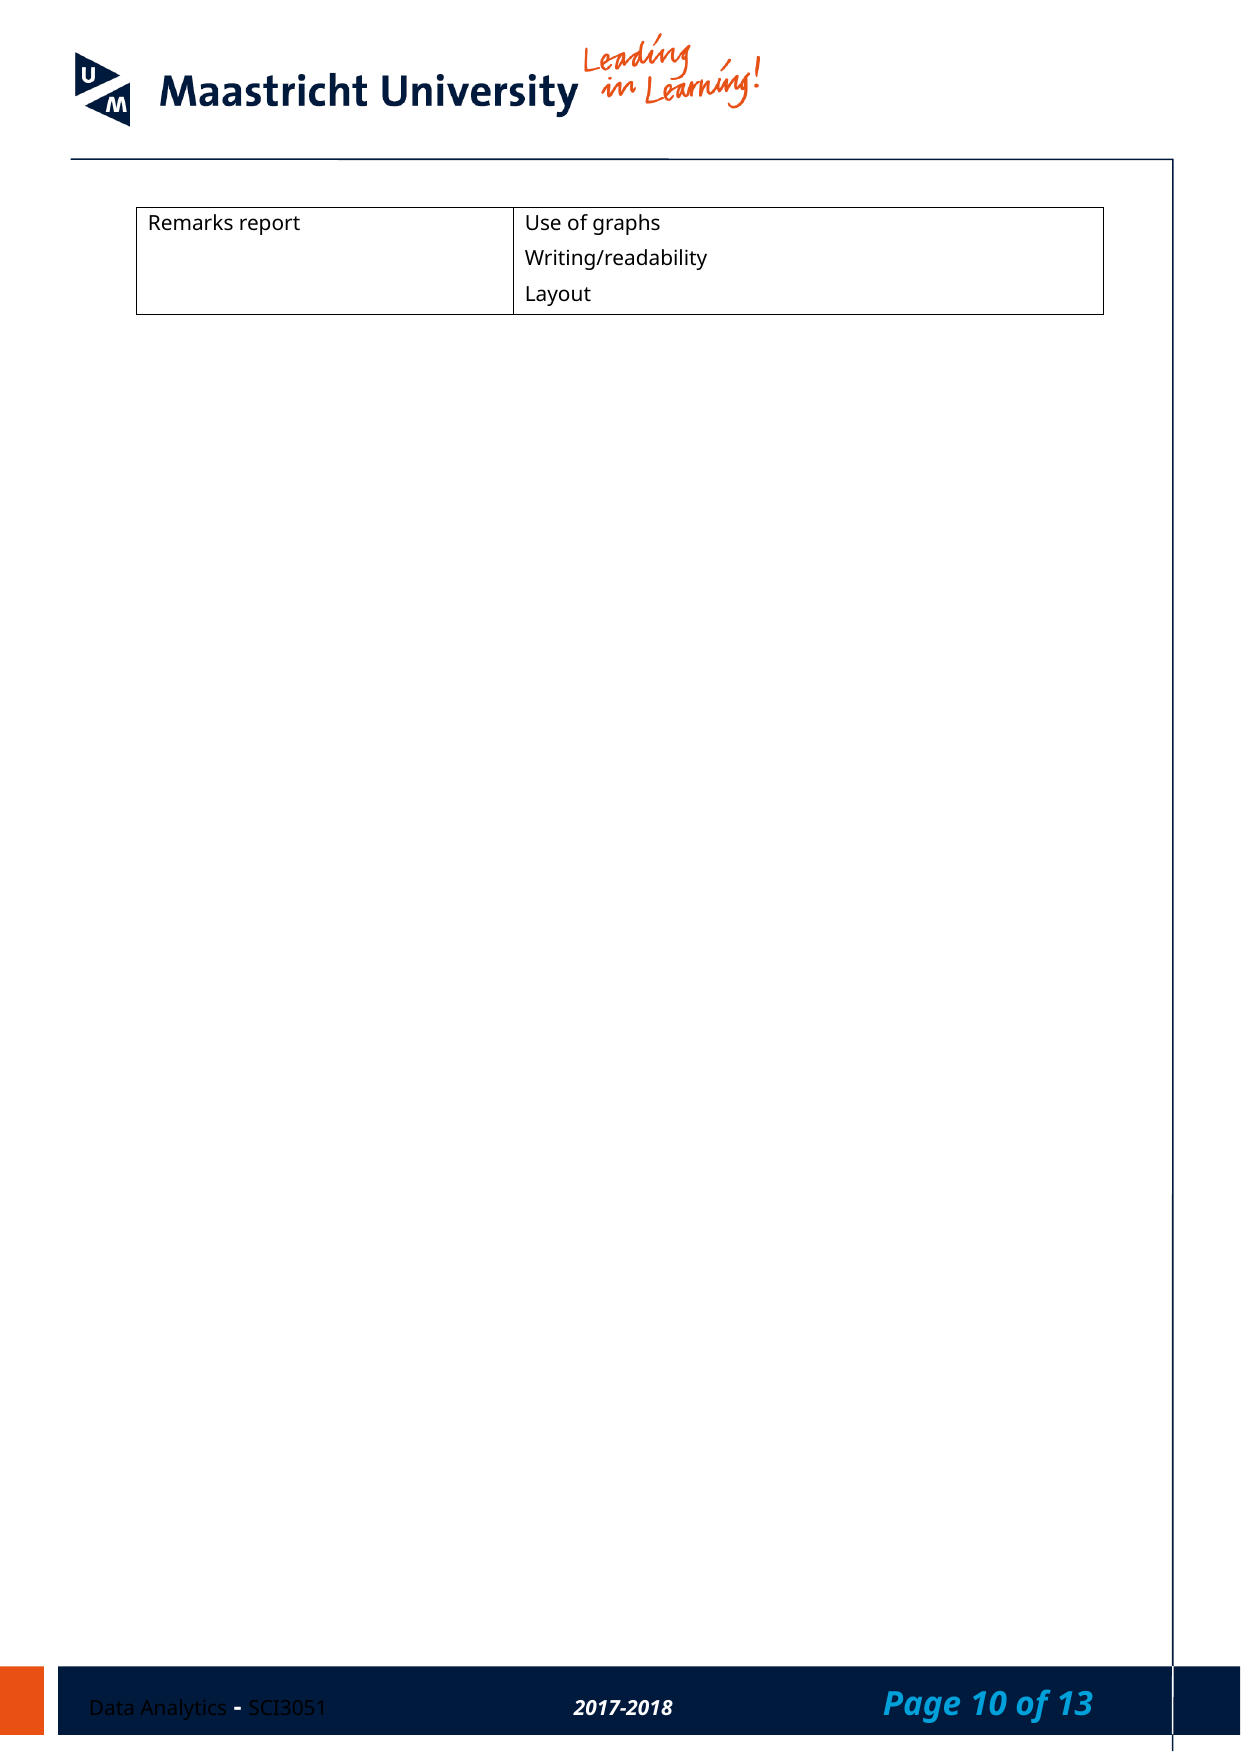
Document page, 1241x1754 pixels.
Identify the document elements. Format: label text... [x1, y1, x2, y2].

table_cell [514, 208, 1103, 314]
table_cell Remarks report [137, 208, 513, 314]
picture [70, 25, 761, 128]
